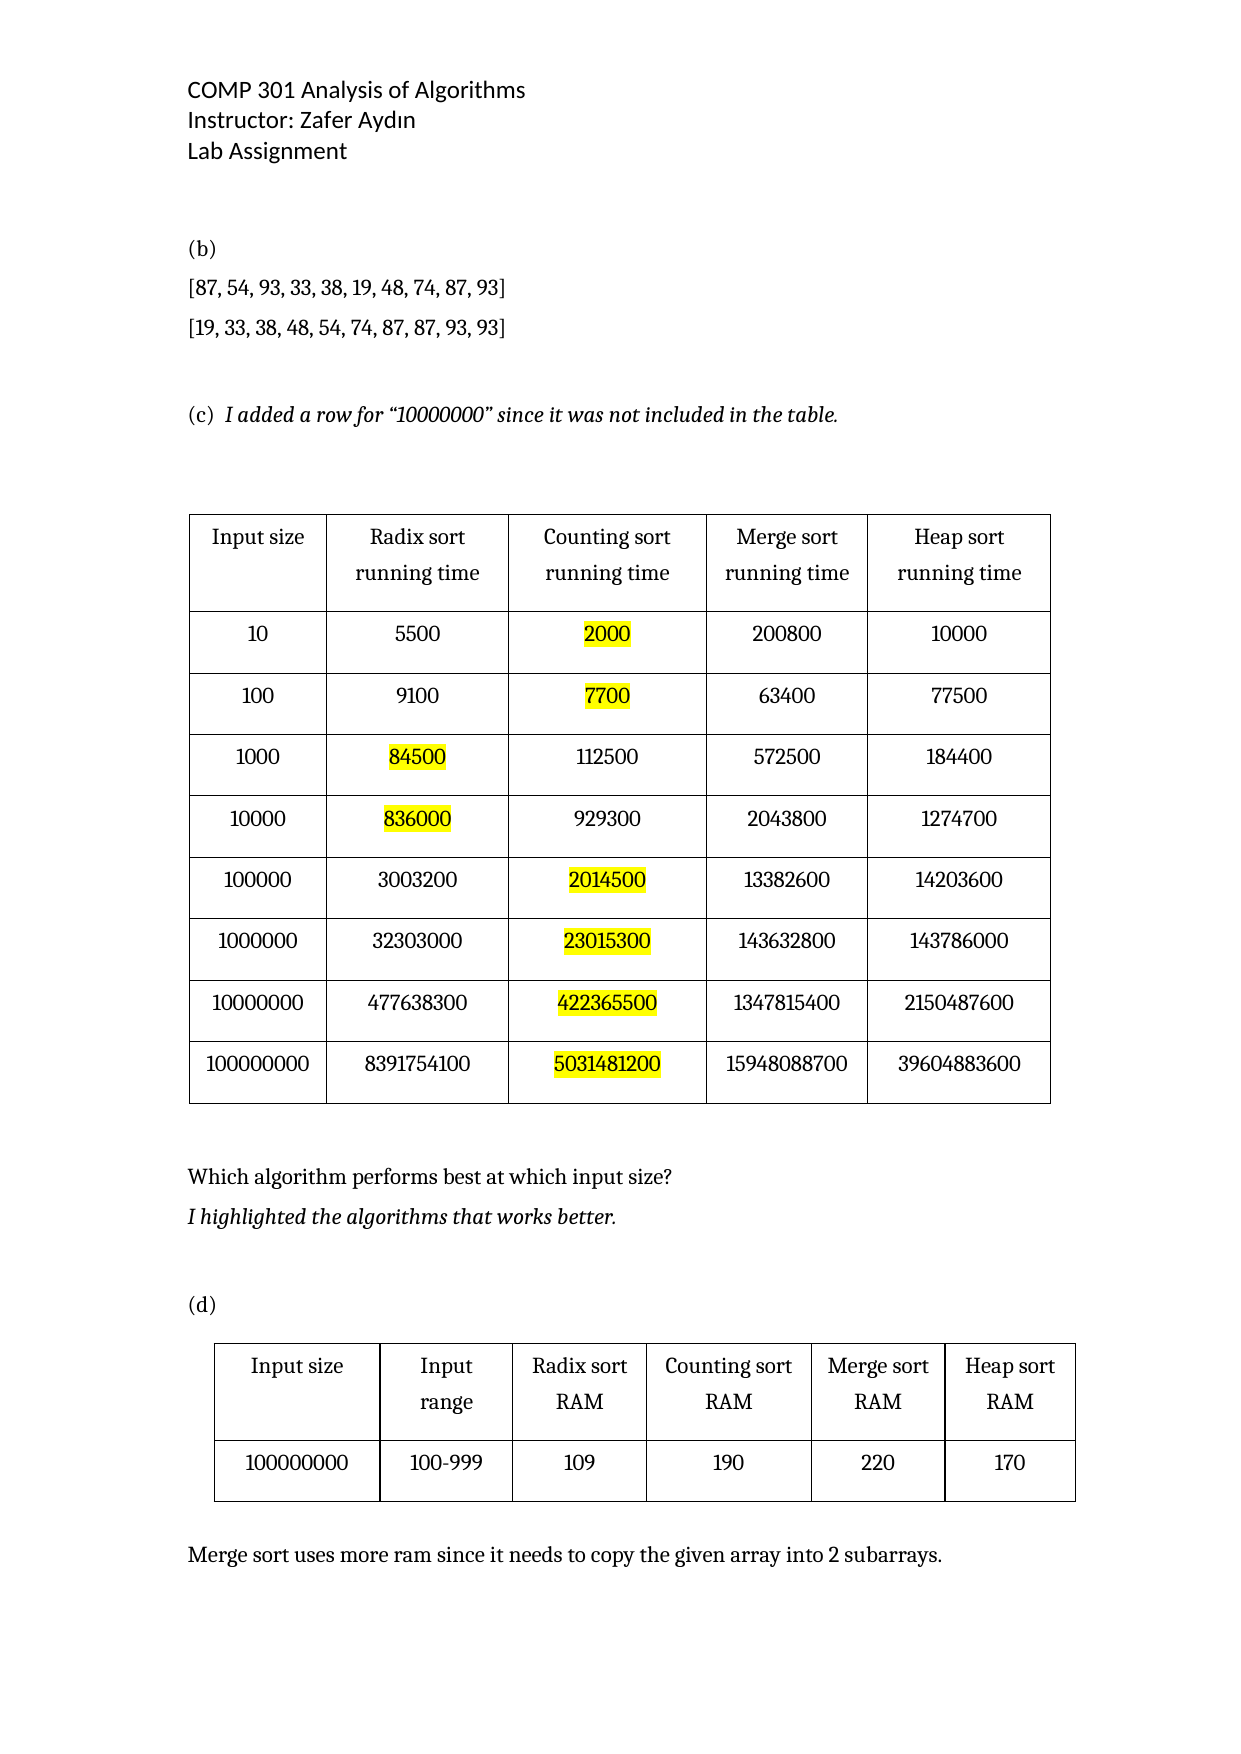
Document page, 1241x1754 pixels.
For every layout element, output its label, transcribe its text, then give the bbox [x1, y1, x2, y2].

table_cell 836000 [327, 796, 508, 857]
table_cell 2150487600 [868, 981, 1050, 1041]
table_cell 77500 [868, 674, 1050, 734]
table_cell 9100 [327, 674, 508, 734]
table_cell 1274700 [868, 796, 1050, 857]
table_cell 200800 [707, 612, 867, 672]
table_header Heap sort RAM [946, 1344, 1075, 1440]
table_header Heap sort running time [868, 515, 1050, 611]
table_cell 2014500 [509, 858, 706, 918]
table_cell 100000000 [190, 1042, 326, 1103]
text Which algorithm performs best at which input size? [187, 1164, 1053, 1190]
table_header Input range [381, 1344, 512, 1440]
table_cell 220 [812, 1441, 944, 1501]
table_cell 39604883600 [868, 1042, 1050, 1103]
table_cell 109 [513, 1441, 646, 1501]
table_cell 10000 [868, 612, 1050, 672]
table_cell 143786000 [868, 919, 1050, 980]
table_cell 112500 [509, 735, 706, 795]
text (d) [187, 1282, 1053, 1318]
table_cell 3003200 [327, 858, 508, 918]
table_header Counting sort RAM [647, 1344, 811, 1440]
table_cell 84500 [327, 735, 508, 795]
table_cell 13382600 [707, 858, 867, 918]
table_header Merge sort running time [707, 515, 867, 611]
table_cell 100000000 [215, 1441, 379, 1501]
table_header Radix sort RAM [513, 1344, 646, 1440]
table_header Input size [215, 1344, 379, 1440]
table_cell 2000 [509, 612, 706, 672]
table_header Input size [190, 515, 326, 611]
text [19, 33, 38, 48, 54, 74, 87, 87, 93, 93] [187, 314, 1053, 341]
text (c) I added a row for “10000000” since it was not included in the table. [187, 393, 1053, 429]
table_cell 23015300 [509, 919, 706, 980]
table_cell 1000000 [190, 919, 326, 980]
table_cell 929300 [509, 796, 706, 857]
text I highlighted the algorithms that works better. [187, 1203, 1053, 1230]
table_cell 190 [647, 1441, 811, 1501]
table_cell 14203600 [868, 858, 1050, 918]
table_cell 7700 [509, 674, 706, 734]
table_cell 170 [946, 1441, 1075, 1501]
text [87, 54, 93, 33, 38, 19, 48, 74, 87, 93] [187, 275, 1053, 301]
table_cell 63400 [707, 674, 867, 734]
table_cell 2043800 [707, 796, 867, 857]
table_cell 10000 [190, 796, 326, 857]
table_cell 143632800 [707, 919, 867, 980]
table_cell 184400 [868, 735, 1050, 795]
table_header Counting sort running time [509, 515, 706, 611]
table_header Radix sort running time [327, 515, 508, 611]
table_cell 100000 [190, 858, 326, 918]
table_cell 10 [190, 612, 326, 672]
table_cell 5500 [327, 612, 508, 672]
table_header Merge sort RAM [812, 1344, 944, 1440]
table_cell 32303000 [327, 919, 508, 980]
table_cell 1347815400 [707, 981, 867, 1041]
table_cell 1000 [190, 735, 326, 795]
table_cell 8391754100 [327, 1042, 508, 1103]
table_cell 5031481200 [509, 1042, 706, 1103]
table_cell 477638300 [327, 981, 508, 1041]
text Merge sort uses more ram since it needs to copy the given array into 2 subarrays. [187, 1542, 1053, 1568]
table_cell 422365500 [509, 981, 706, 1041]
table_cell 10000000 [190, 981, 326, 1041]
text (b) [187, 235, 1053, 262]
table_cell 572500 [707, 735, 867, 795]
table_cell 100 [190, 674, 326, 734]
table_cell 100-999 [381, 1441, 512, 1501]
table_cell 15948088700 [707, 1042, 867, 1103]
